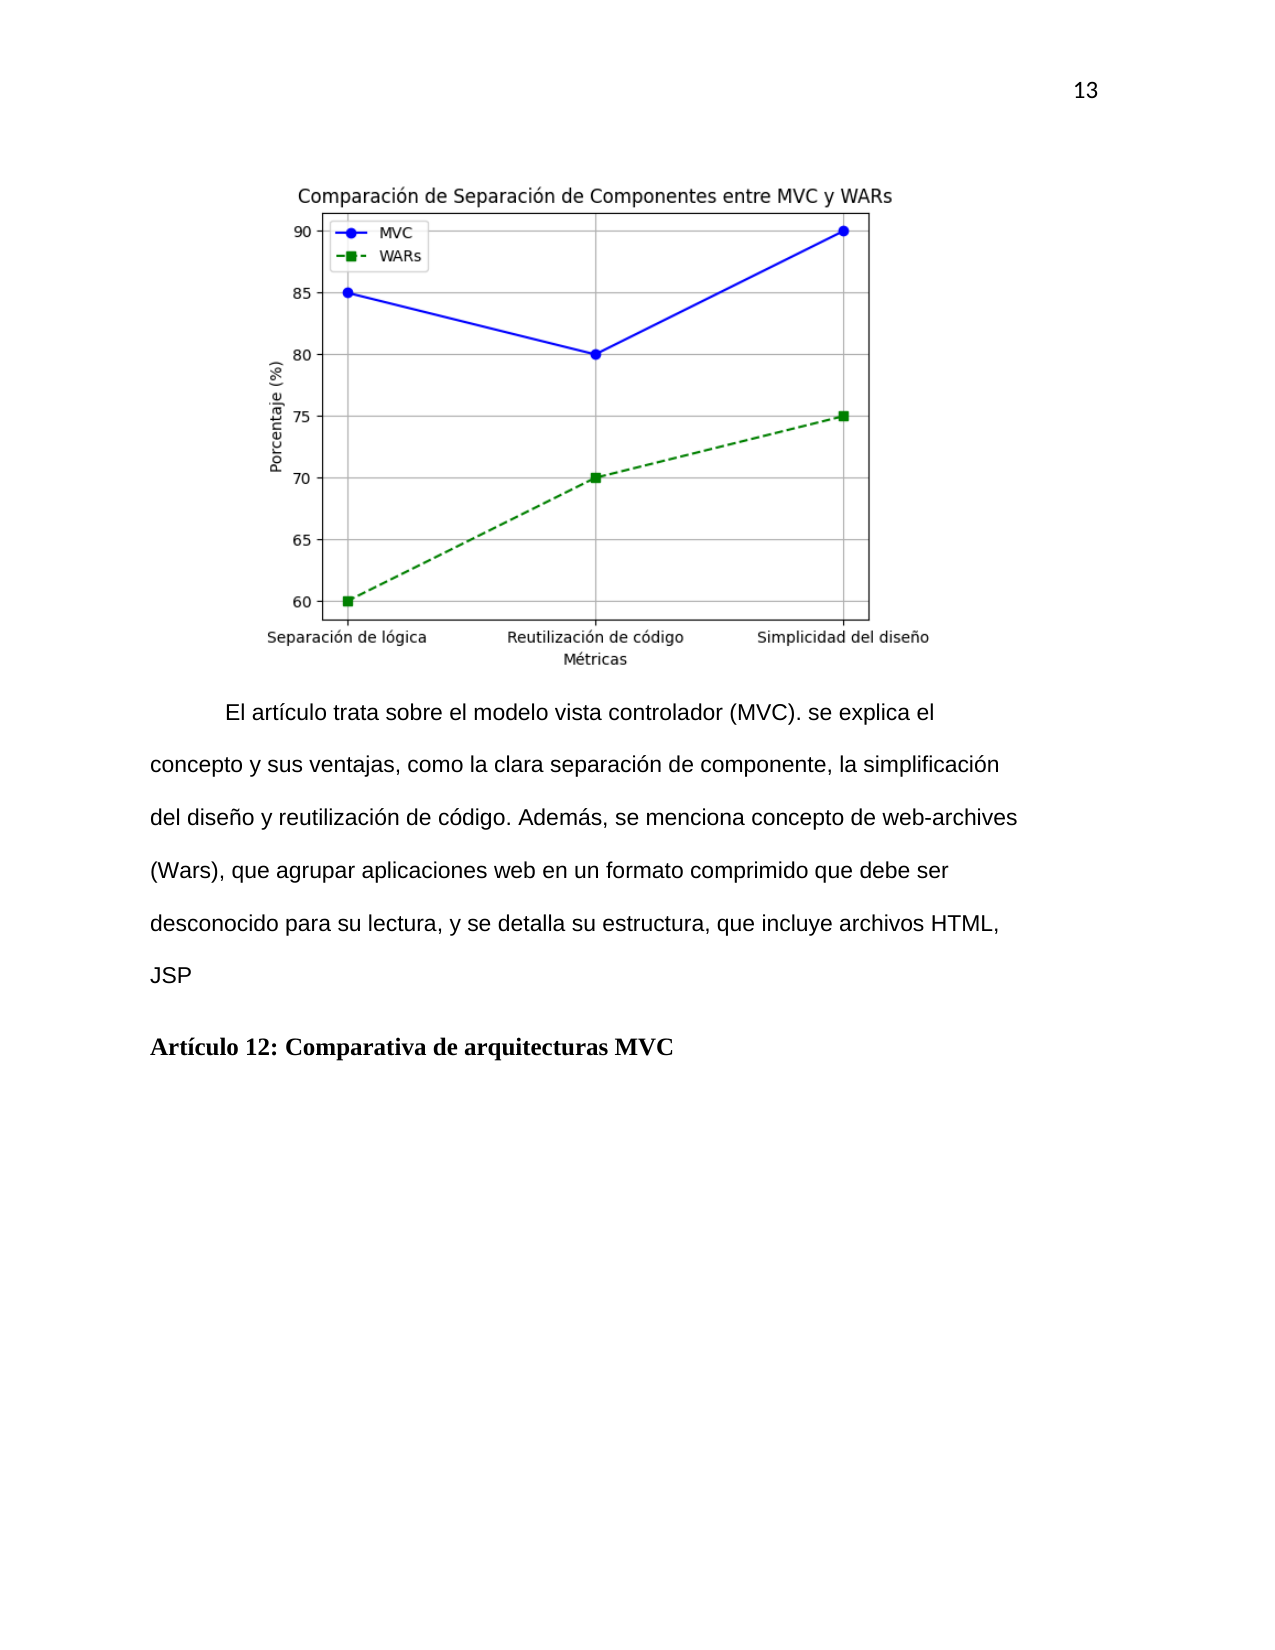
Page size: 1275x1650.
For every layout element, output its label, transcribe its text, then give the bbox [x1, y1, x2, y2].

picture [234, 150, 938, 678]
text El artículo trata sobre el modelo vista controlador (MVC). se explica el concepto y sus ventajas, como la clara separación de componente, la simplificación del diseño y reutilización de código. Además, se menciona concepto de web-archives (Wars), que agrupar aplicaciones web en un formato comprimido que debe ser desconocido para su lectura, y se detalla su estructura, que incluye archivos HTML, JSP [150, 699, 1023, 988]
text Artículo 12: Comparativa de arquitecturas MVC [150, 1032, 1023, 1060]
